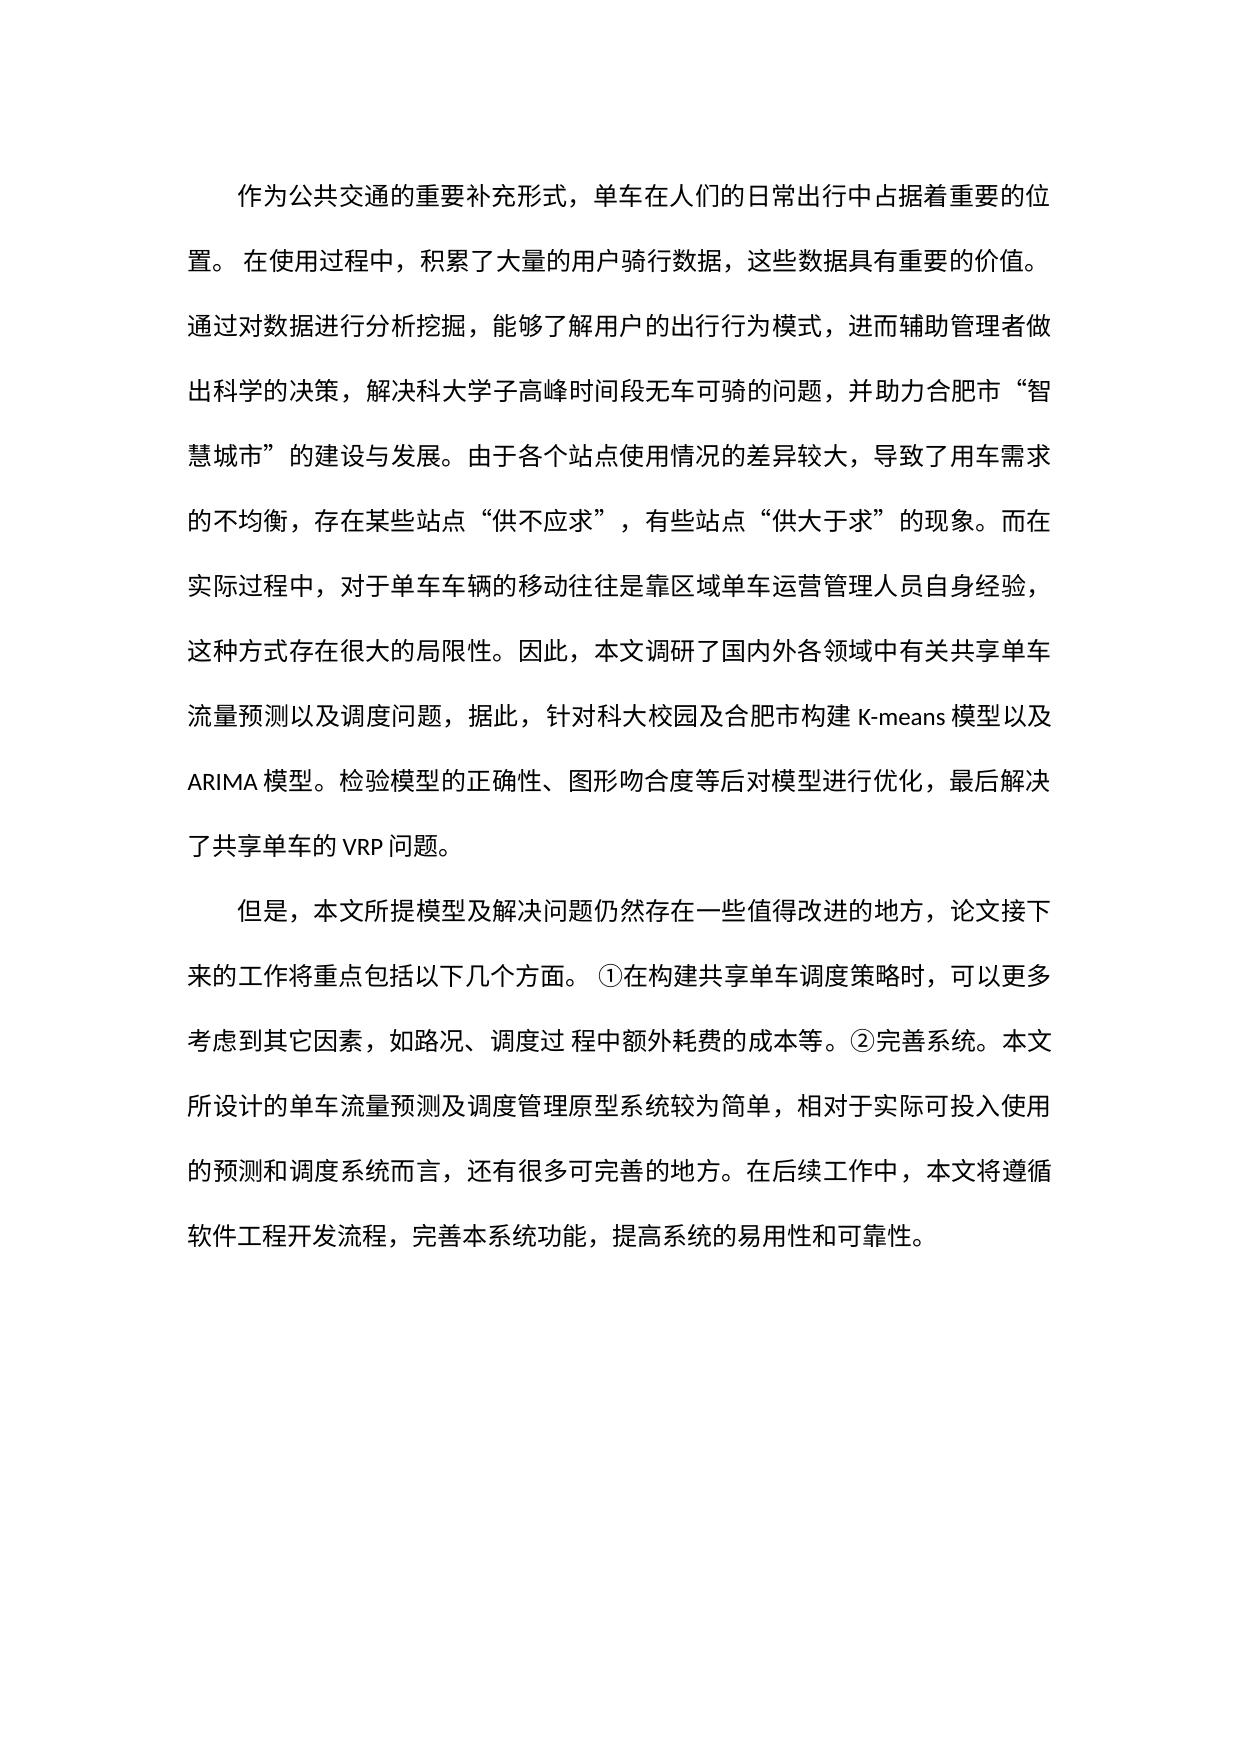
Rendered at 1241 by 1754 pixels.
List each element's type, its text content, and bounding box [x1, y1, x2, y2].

list 作为公共交通的重要补充形式，单车在人们的日常出行中占据着重要的位置。 在使用过程中，积累了大量的用户骑行数据，这些数据具有重要的价值。通过对数据进行分析挖掘，能够了解用户的出行行为模式，进而辅助管理者做出科学的决策，解决科大学子高峰时间段无车可骑的问题，并助力合肥市“智慧城市”的建设与发展。由于各个站点使用情况的差异较大，导致了用车需求的不均衡，存在某些站点“供不应求”，有些站点“供大于求”的现象。而在实际过程中，对于单车车辆的移动往往是靠区域单车运营管理人员自身经验，这种方式存在很大的局限性。因此，本文调研了国内外各领域中有关共享单车流量预测以及调度问题，据此，针对科大校园及合肥市构建K-means模型以及ARIMA模型。检验模型的正确性、图形吻合度等后对模型进行优化，最后解决了共享单车的VRP问题。 [187, 162, 1053, 877]
list 但是，本文所提模型及解决问题仍然存在一些值得改进的地方，论文接下来的工作将重点包括以下几个方面。 ①在构建共享单车调度策略时，可以更多考虑到其它因素，如路况、调度过 程中额外耗费的成本等。②完善系统。本文所设计的单车流量预测及调度管理原型系统较为简单，相对于实际可投入使用的预测和调度系统而言，还有很多可完善的地方。在后续工作中，本文将遵循软件工程开发流程，完善本系统功能，提高系统的易用性和可靠性。 [187, 877, 1053, 1267]
